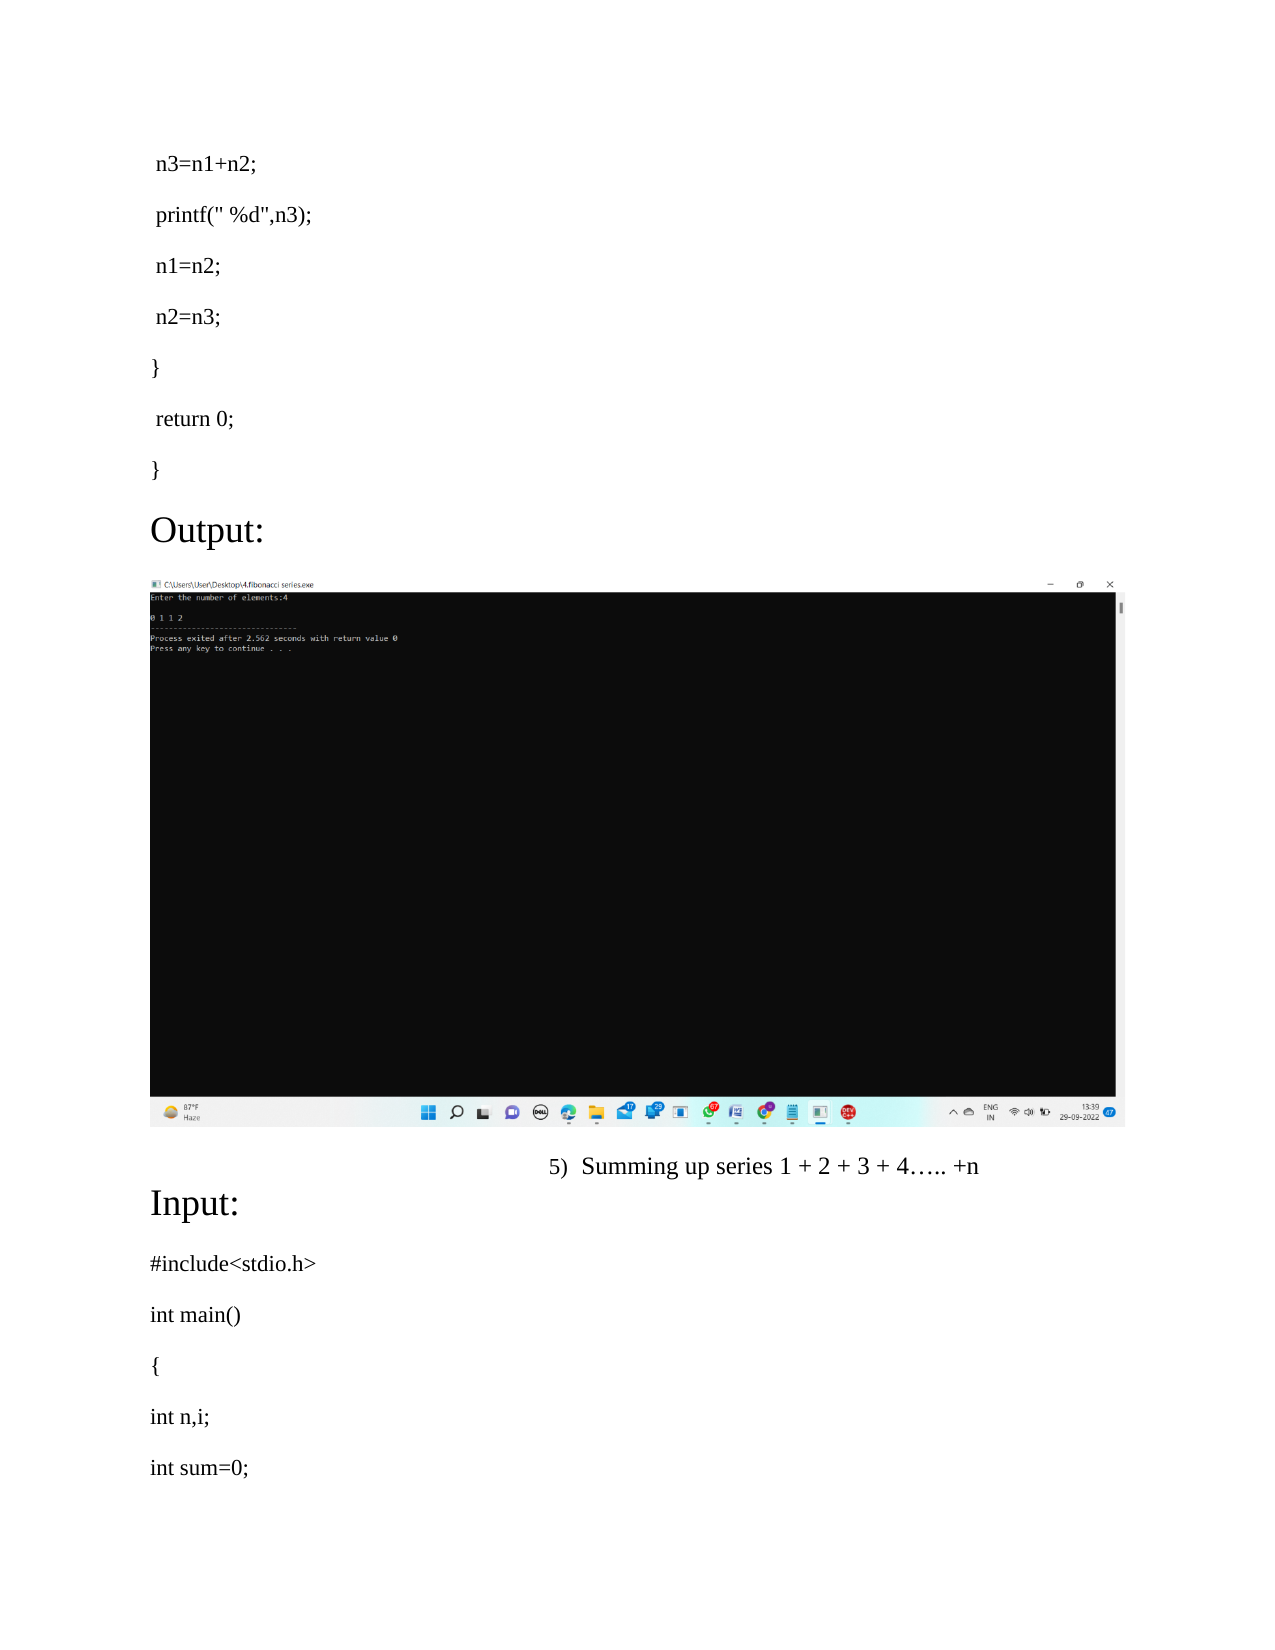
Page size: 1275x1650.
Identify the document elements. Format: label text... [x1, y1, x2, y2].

text int sum=0; [150, 1454, 1125, 1481]
text int main() [150, 1301, 1125, 1328]
picture [150, 577, 1125, 1127]
text Output: [150, 507, 1125, 550]
text return 0; [150, 405, 1125, 432]
text Input: [150, 1180, 1125, 1223]
text n1=n2; [150, 252, 1125, 278]
text int n,i; [150, 1403, 1125, 1430]
list Summing up series 1 + 2 + 3 + 4….. +n [549, 1151, 1125, 1180]
text printf(" %d",n3); [150, 201, 1125, 227]
text { [150, 1352, 1125, 1379]
text } [150, 456, 1125, 483]
text #include<stdio.h> [150, 1250, 1125, 1277]
text n2=n3; [150, 303, 1125, 329]
text } [150, 354, 1125, 381]
text n3=n1+n2; [150, 150, 1125, 176]
